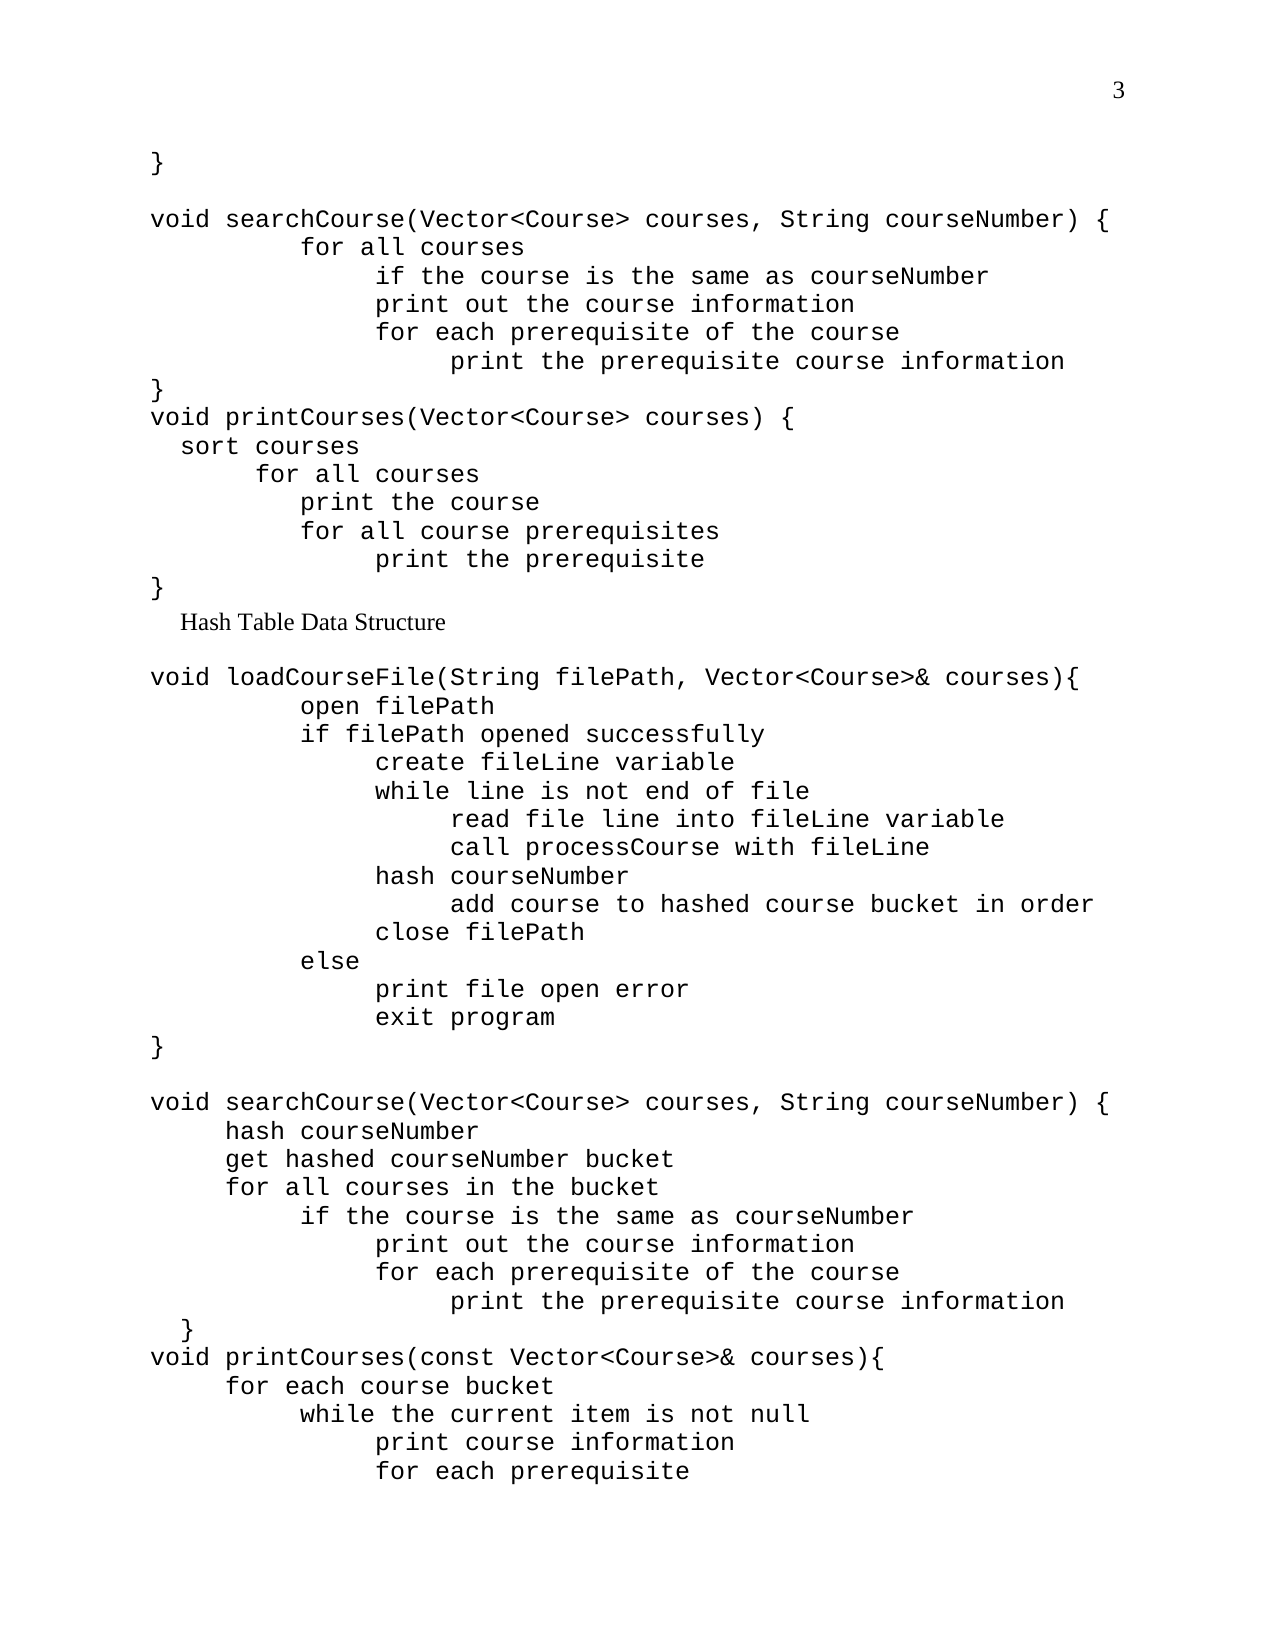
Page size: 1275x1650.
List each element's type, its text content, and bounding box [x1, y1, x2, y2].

text open filePath [225, 693, 1125, 722]
text create fileLine variable [225, 750, 1125, 778]
text for each prerequisite of the course [300, 320, 1125, 348]
text print file open error [225, 977, 1125, 1005]
text sort courses [150, 433, 1125, 462]
text else [225, 948, 1125, 977]
text } [150, 575, 1125, 603]
text print out the course information [300, 292, 1125, 320]
text } [150, 1317, 1125, 1345]
text for all courses [180, 462, 1125, 490]
text if the course is the same as courseNumber [225, 1203, 1125, 1232]
text } [150, 150, 1125, 178]
text print out the course information [300, 1232, 1125, 1260]
text call processCourse with fileLine [225, 835, 1125, 863]
text void printCourses(Vector<Course> courses) { [150, 405, 1125, 433]
text for all course prerequisites [180, 518, 1125, 547]
text print the prerequisite [180, 547, 1125, 575]
text void searchCourse(Vector<Course> courses, String courseNumber) { [150, 1090, 1125, 1118]
text hash courseNumber [150, 1118, 1125, 1147]
text } [150, 1033, 1125, 1062]
text print the course [180, 490, 1125, 518]
text read file line into fileLine variable [225, 807, 1125, 835]
text close filePath [225, 920, 1125, 948]
text for each prerequisite of the course [300, 1260, 1125, 1288]
text add course to hashed course bucket in order [225, 892, 1125, 920]
text exit program [225, 1005, 1125, 1033]
text for each prerequisite [150, 1458, 1125, 1487]
text void searchCourse(Vector<Course> courses, String courseNumber) { [150, 207, 1125, 235]
text } [150, 377, 1125, 405]
text hash courseNumber [150, 863, 1125, 892]
text get hashed courseNumber bucket [150, 1147, 1125, 1175]
text for all courses [225, 235, 1125, 263]
text while line is not end of file [225, 778, 1125, 807]
text print course information [150, 1430, 1125, 1458]
subtitle Hash Table Data Structure [150, 607, 1125, 636]
text print the prerequisite course information [450, 1288, 1125, 1317]
text print the prerequisite course information [375, 348, 1125, 377]
text void loadCourseFile(String filePath, Vector<Course>& courses){ [150, 665, 1125, 693]
text if the course is the same as courseNumber [300, 263, 1125, 292]
text while the current item is not null [150, 1402, 1125, 1430]
text for all courses in the bucket [150, 1175, 1125, 1203]
text void printCourses(const Vector<Course>& courses){ for each course bucket [150, 1345, 1125, 1402]
text if filePath opened successfully [225, 722, 1125, 750]
